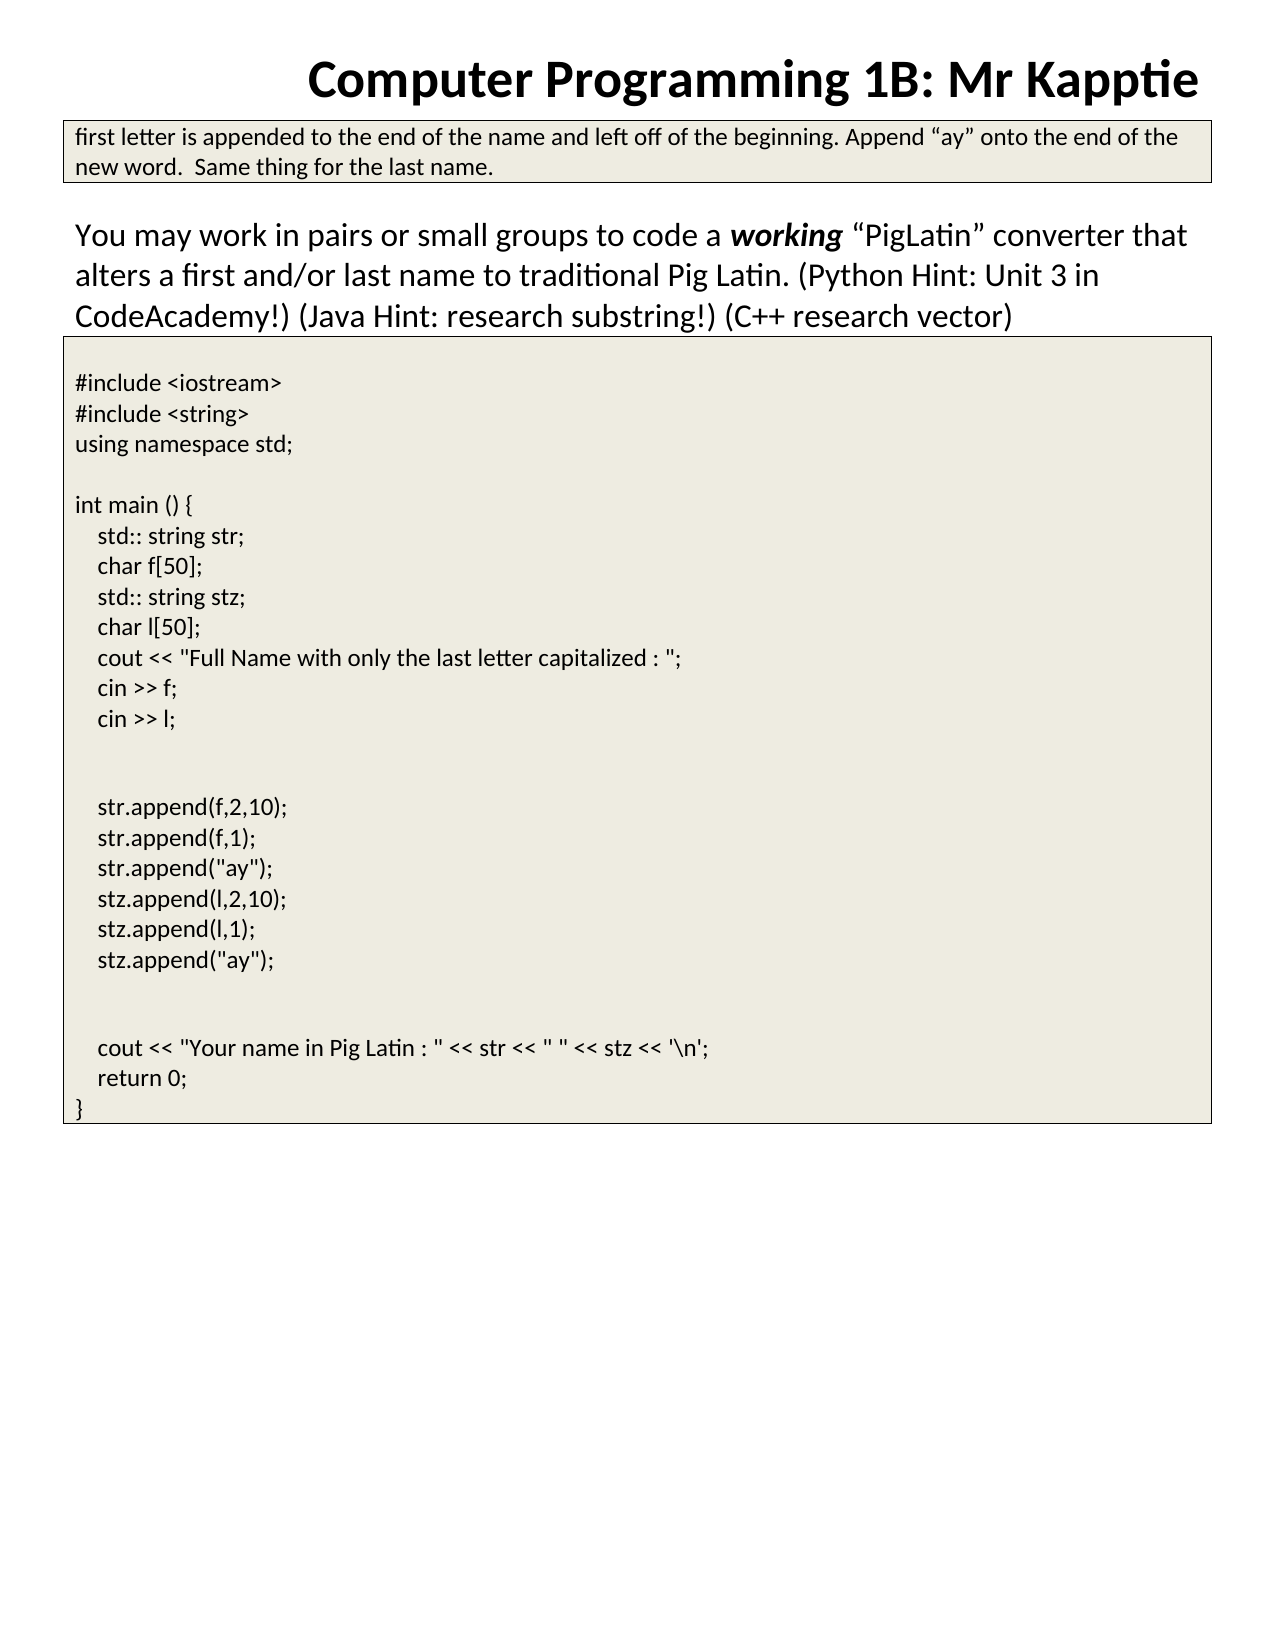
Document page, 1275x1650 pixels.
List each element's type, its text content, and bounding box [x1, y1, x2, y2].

table_header #include <iostream> #include <string> using namespace std; int main () { std:: string str; char f[50]; std:: string stz; char l[50]; cout << "Full Name with only the last letter capitalized : "; cin >> f; cin >> l; str.append(f,2,10); str.append(f,1); str.append("ay"); stz.append(l,2,10); stz.append(l,1); stz.append("ay"); cout << "Your name in Pig Latin : " << str << " " << stz << '\n'; return 0; } [64, 337, 1211, 1123]
text You may work in pairs or small groups to code a working “PigLatin” converter that alters a first and/or last name to traditional Pig Latin. (Python Hint: Unit 3 in CodeAcademy!) (Java Hint: research substring!) (C++ research vector) [75, 214, 1200, 336]
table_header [64, 121, 1211, 182]
